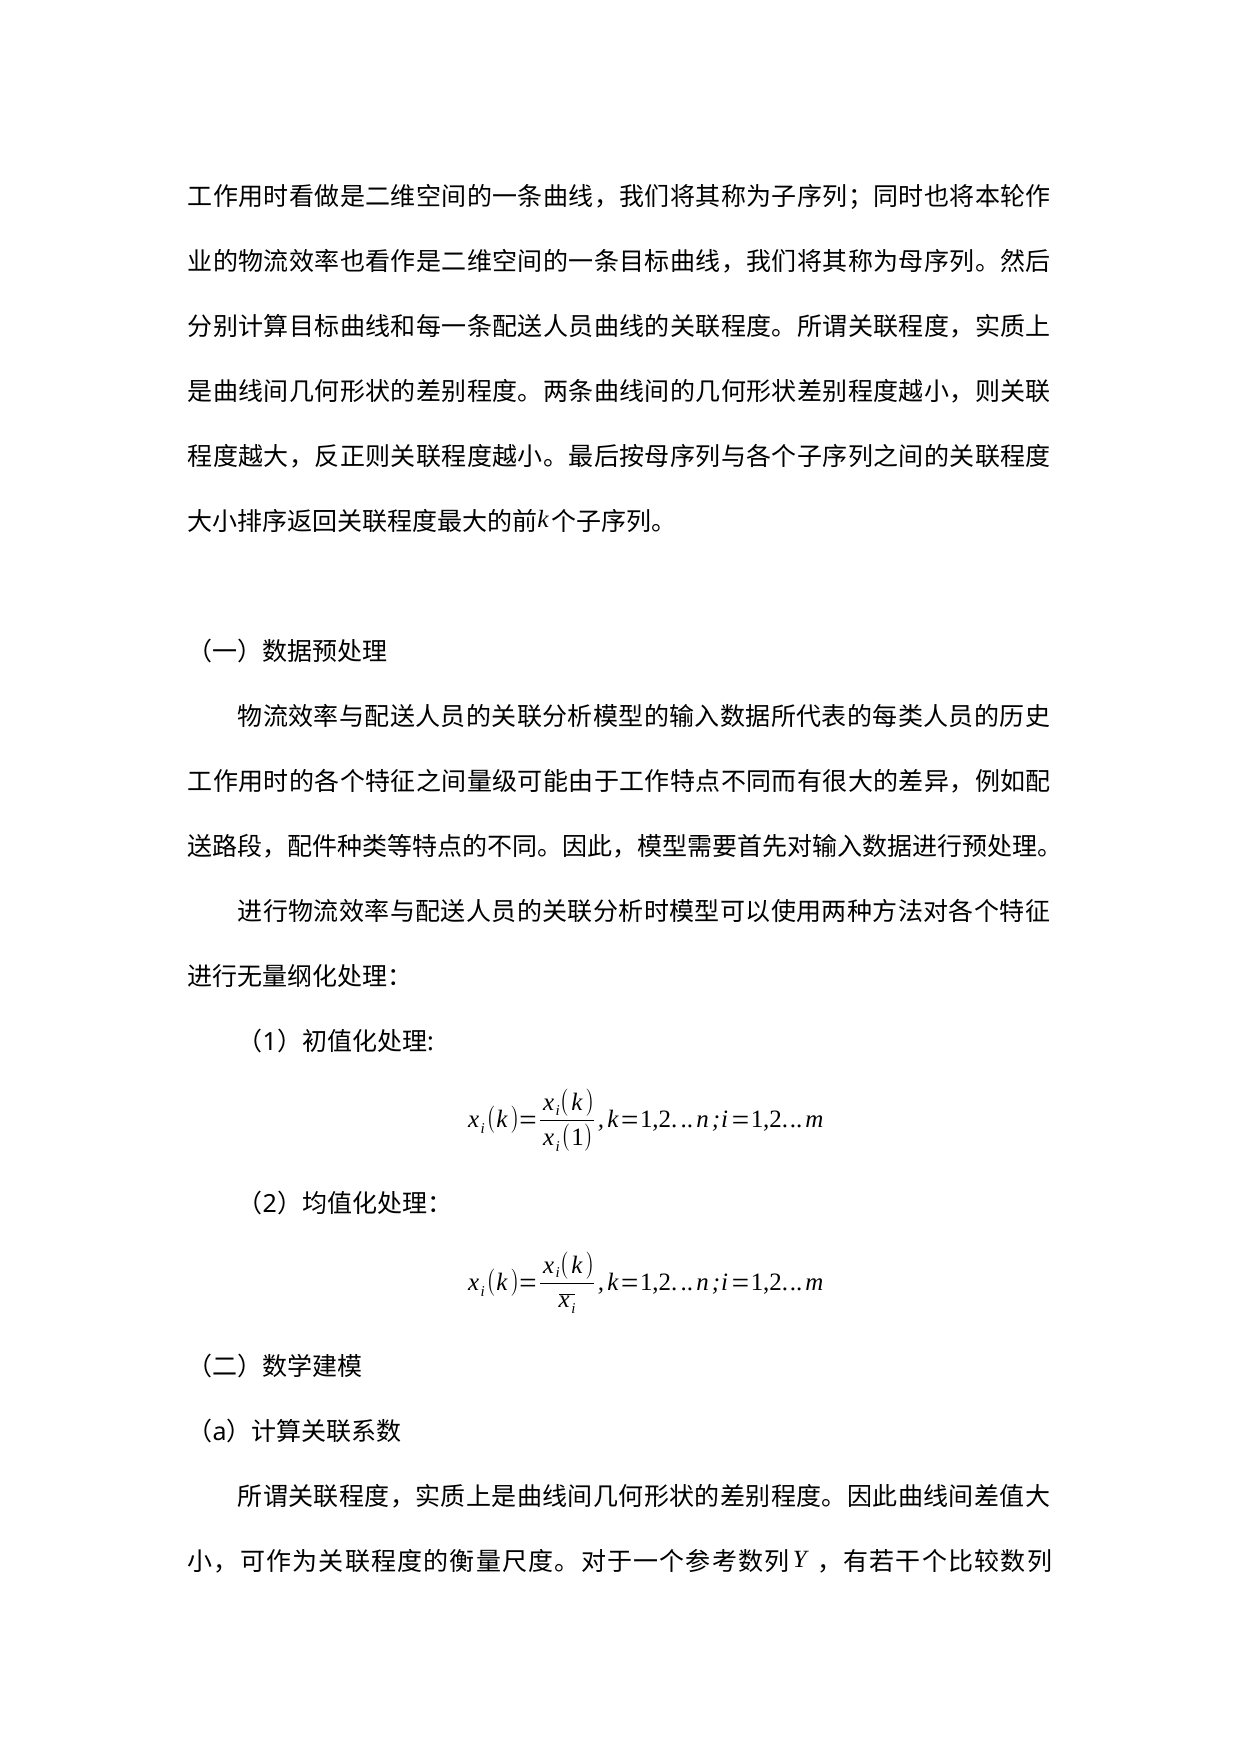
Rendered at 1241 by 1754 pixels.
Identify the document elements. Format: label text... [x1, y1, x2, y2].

text 进行物流效率与配送人员的关联分析时模型可以使用两种方法对各个特征进行无量纲化处理： [187, 877, 1053, 1007]
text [187, 162, 1053, 552]
text （1）初值化处理: [187, 1007, 1053, 1072]
text （a）计算关联系数 [187, 1397, 1053, 1462]
text （二）数学建模 [187, 1332, 1053, 1397]
text （一）数据预处理 [187, 617, 1053, 682]
text 物流效率与配送人员的关联分析模型的输入数据所代表的每类人员的历史工作用时的各个特征之间量级可能由于工作特点不同而有很大的差异，例如配送路段，配件种类等特点的不同。因此，模型需要首先对输入数据进行预处理。 [187, 682, 1053, 877]
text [187, 1462, 1053, 1592]
text （2）均值化处理： [187, 1169, 1053, 1234]
